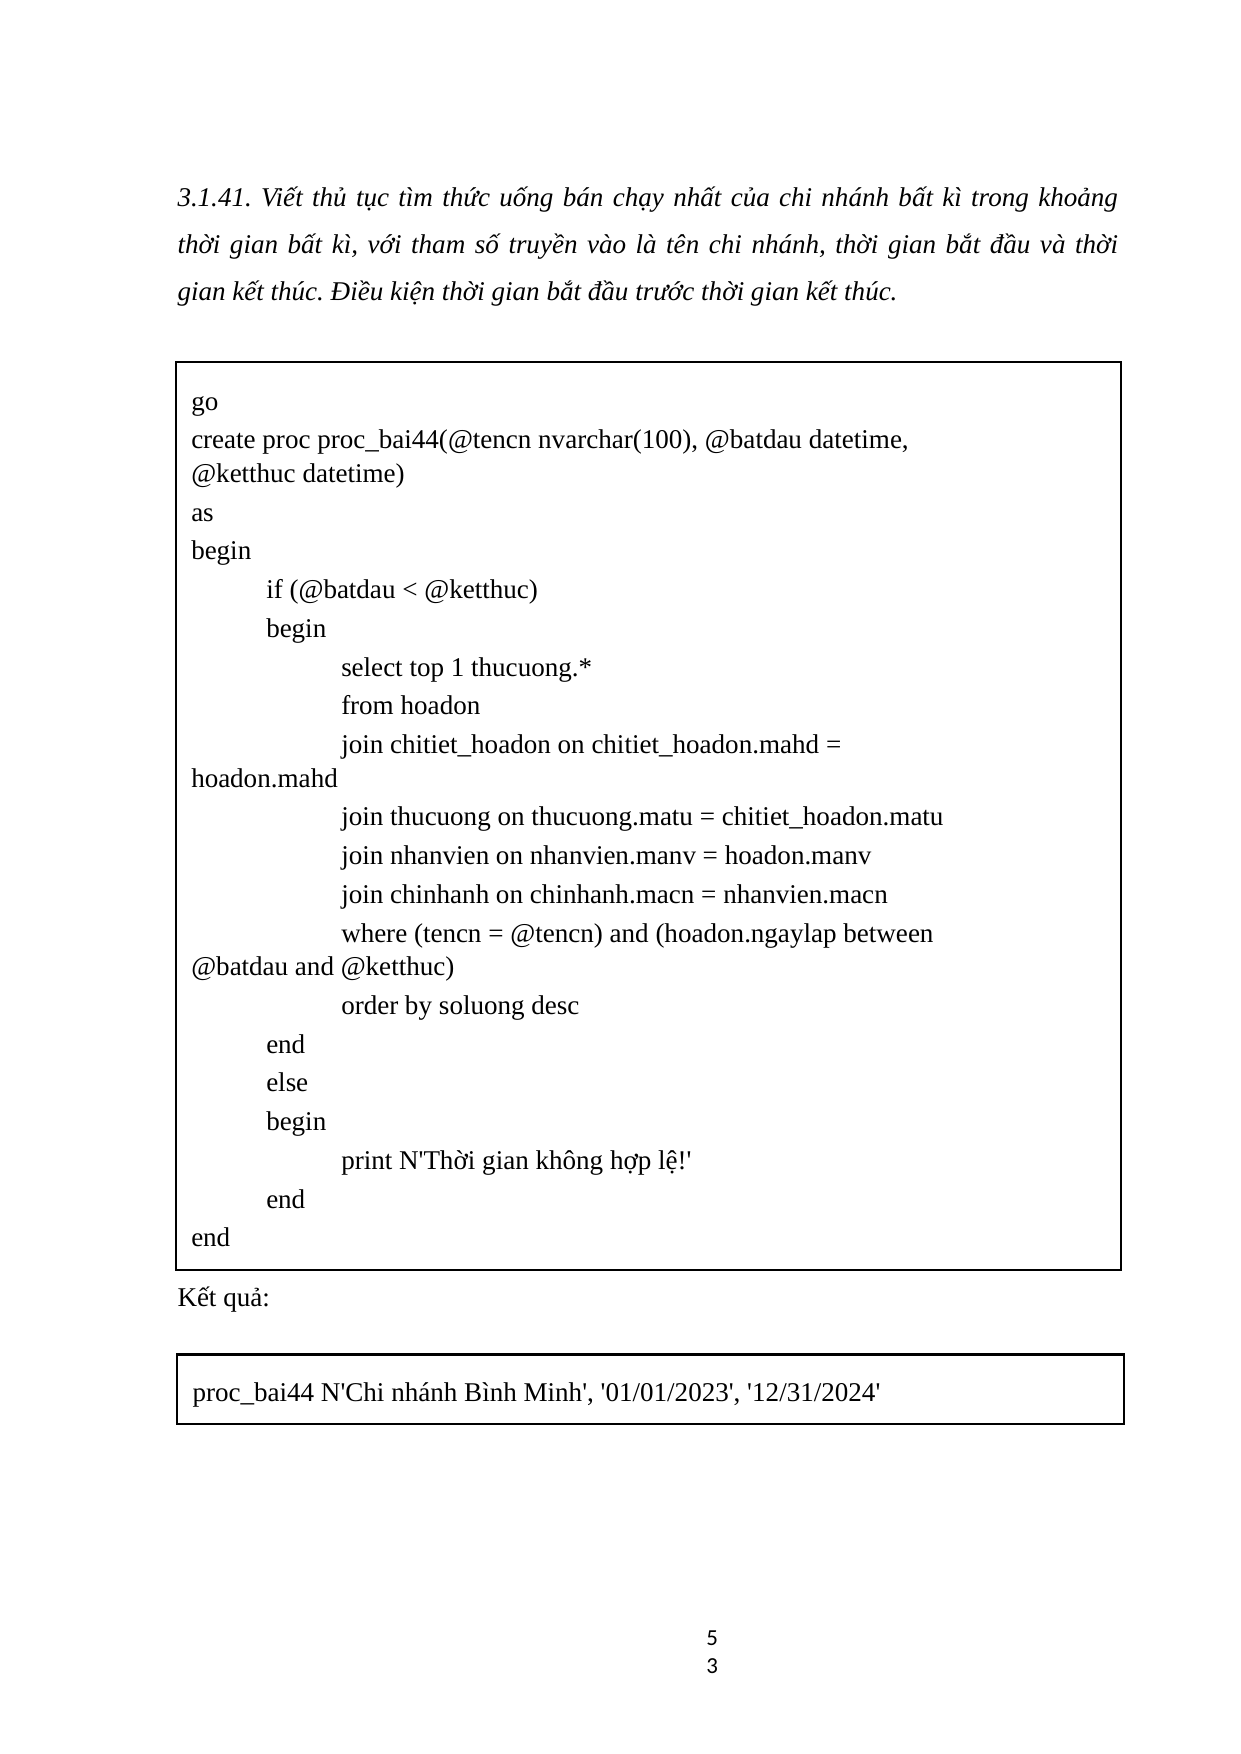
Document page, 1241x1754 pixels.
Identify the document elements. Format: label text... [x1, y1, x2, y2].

text Kết quả: [177, 1271, 1004, 1313]
subtitle 3.1.41. Viết thủ tục tìm thức uống bán chạy nhất của chi nhánh bất kì trong khoảng thời gian bất kì, với tham số truyền vào là tên chi nhánh, thời gian bắt đầu và thời gian kết thúc. Điều kiện thời gian bắt đầu trước thời gian kết thúc. [177, 181, 1122, 306]
